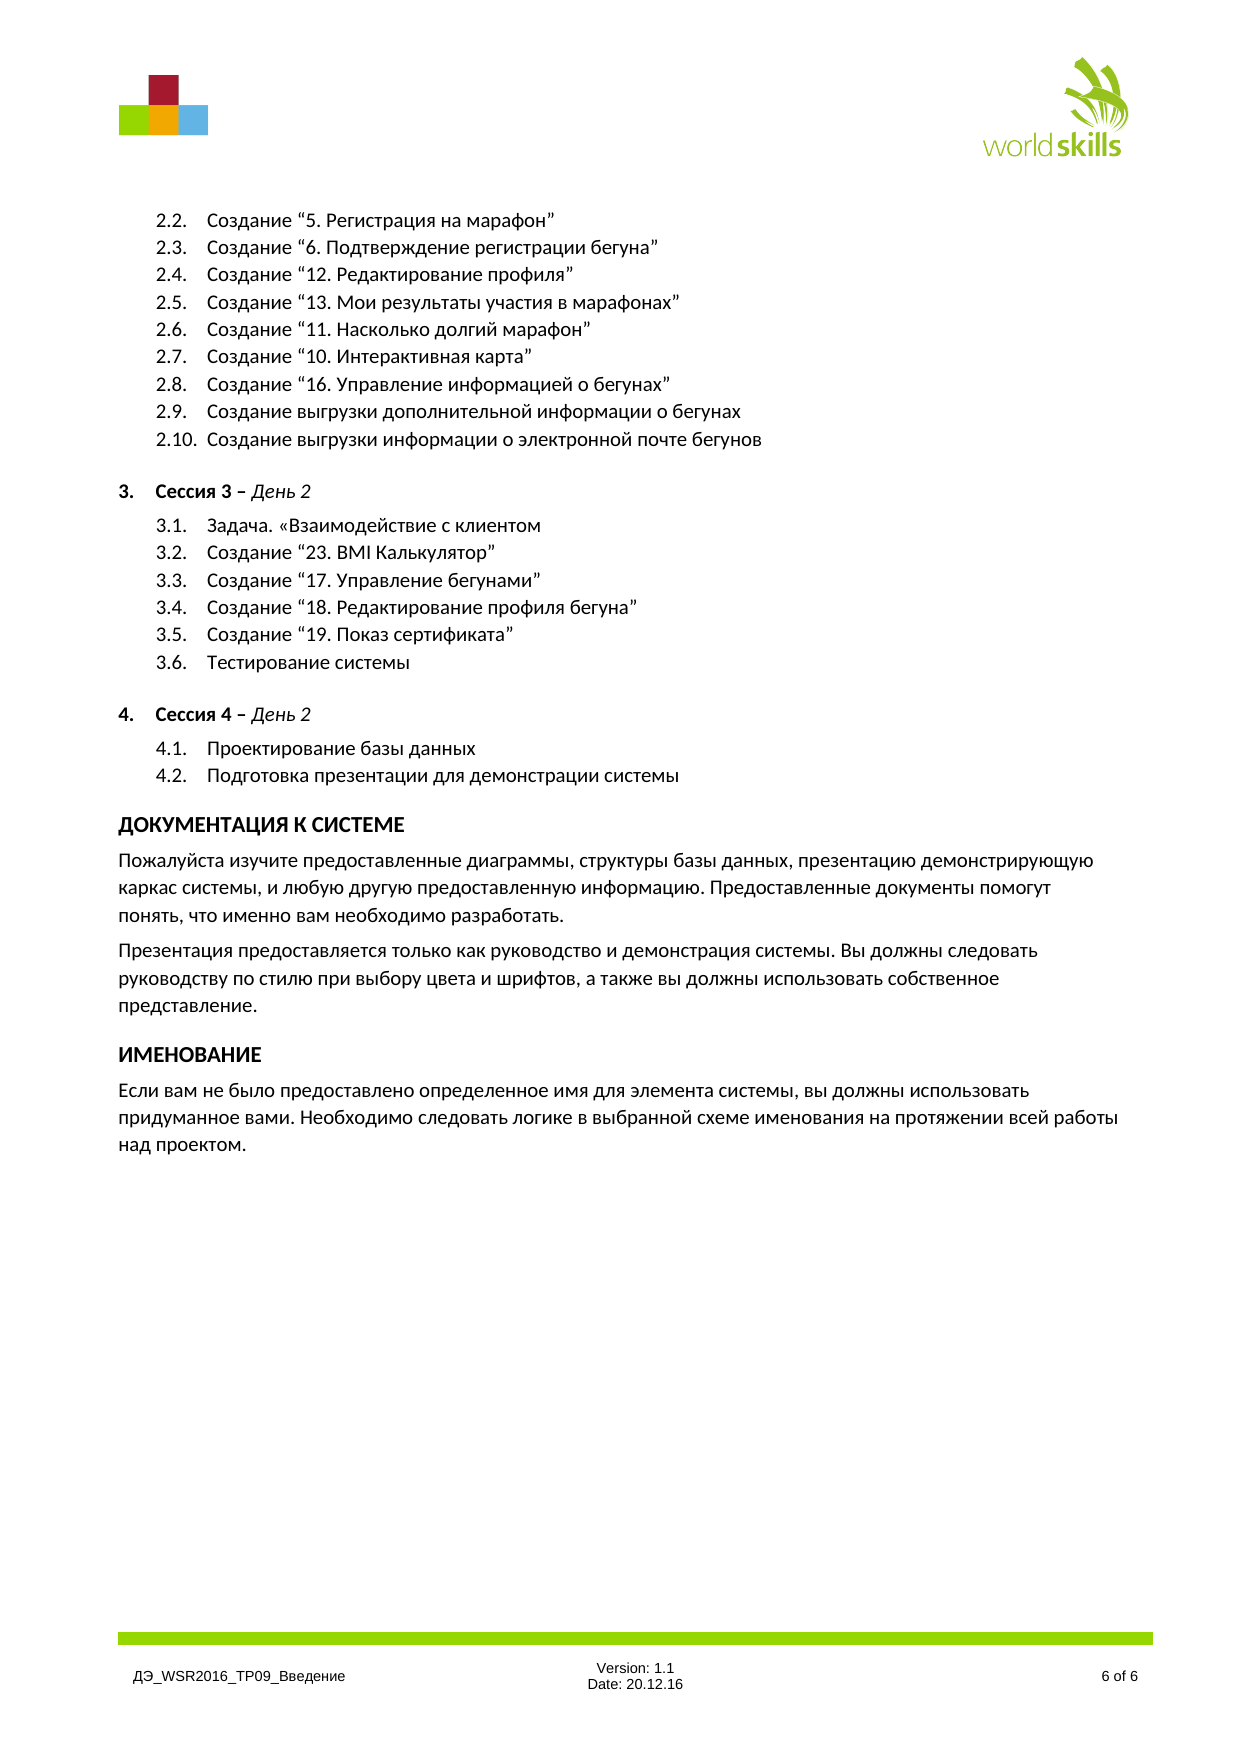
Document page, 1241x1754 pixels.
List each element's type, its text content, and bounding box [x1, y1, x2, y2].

list Создание “13. Мои результаты участия в марафонах” [156, 289, 1122, 314]
list Создание “12. Редактирование профиля” [156, 262, 1122, 287]
list Задача. «Взаимодействие с клиентом [156, 512, 1122, 537]
list Создание “23. BMI Калькулятор” [156, 539, 1122, 565]
list Создание выгрузки дополнительной информации о бегунах [156, 398, 1122, 424]
list Сессия 4 – День 2 [118, 701, 1122, 727]
list Создание “17. Управление бегунами” [156, 567, 1122, 592]
list Создание “5. Регистрация на марафон” [156, 207, 1122, 232]
list Проектирование базы данных [156, 735, 1122, 760]
picture [118, 59, 209, 152]
list Подготовка презентации для демонстрации системы [156, 762, 1122, 788]
list Создание “18. Редактирование профиля бегуна” [156, 594, 1122, 619]
subtitle Документация к системе [118, 811, 1122, 839]
subtitle Именование [118, 1041, 1122, 1068]
text Пожалуйста изучите предоставленные диаграммы, структуры базы данных, презентацию демонстрирующую каркас системы, и любую другую предоставленную информацию. Предоставленные документы помогут понять, что именно вам необходимо разработать. [118, 847, 1122, 927]
list Сессия 3 – День 2 [118, 478, 1122, 504]
text Презентация предоставляется только как руководство и демонстрация системы. Вы должны следовать руководству по стилю при выбору цвета и шрифтов, а также вы должны использовать собственное представление. [118, 937, 1122, 1018]
list Создание “19. Показ сертификата” [156, 622, 1122, 647]
list Создание “11. Насколько долгий марафон” [156, 316, 1122, 342]
list Создание выгрузки информации о электронной почте бегунов [156, 426, 1122, 451]
text Если вам не было предоставлено определенное имя для элемента системы, вы должны использовать придуманное вами. Необходимо следовать логике в выбранной схеме именования на протяжении всей работы над проектом. [118, 1077, 1122, 1157]
list Создание “10. Интерактивная карта” [156, 344, 1122, 369]
list Создание “6. Подтверждение регистрации бегуна” [156, 234, 1122, 259]
picture [967, 40, 1145, 172]
list Тестирование системы [156, 649, 1122, 674]
list Создание “16. Управление информацией о бегунах” [156, 371, 1122, 397]
